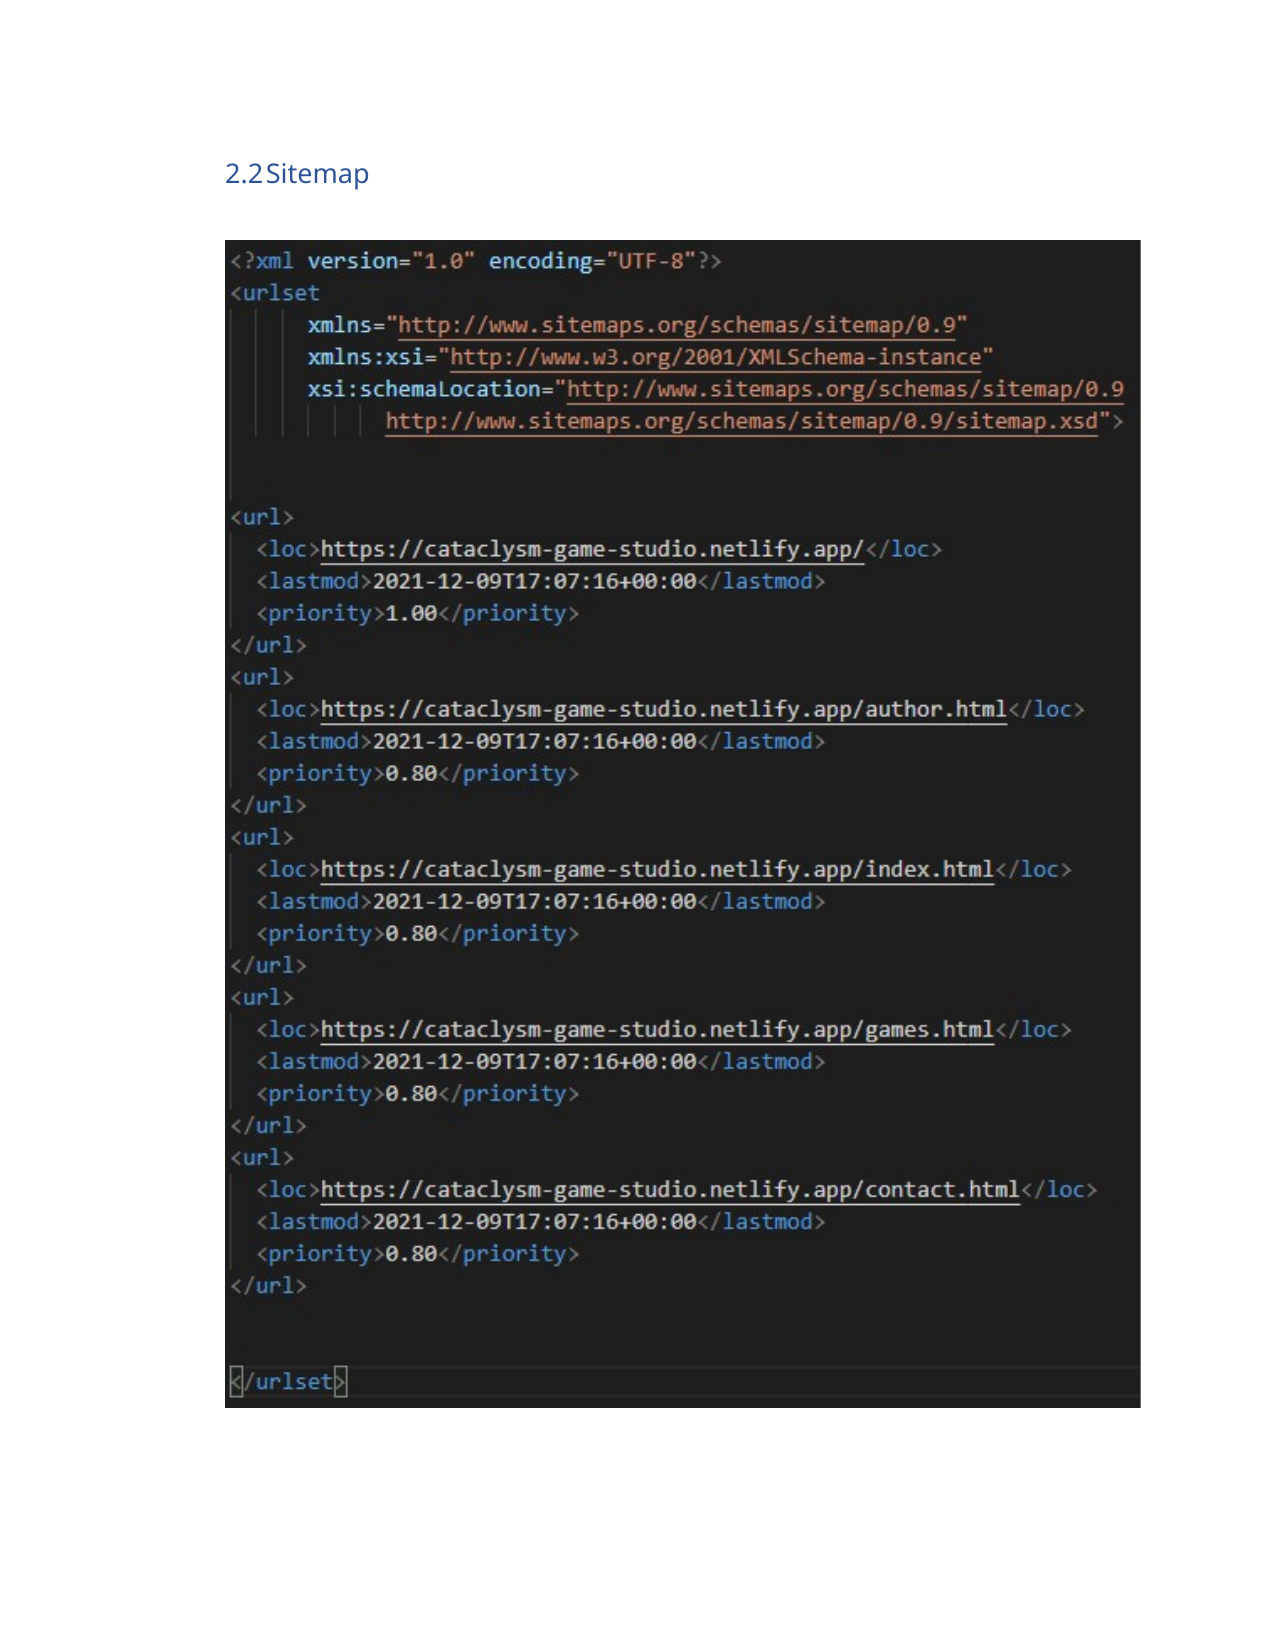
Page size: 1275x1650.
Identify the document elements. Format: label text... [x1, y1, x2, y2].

subtitle Sitemap [225, 154, 1125, 191]
picture [225, 240, 1141, 1408]
